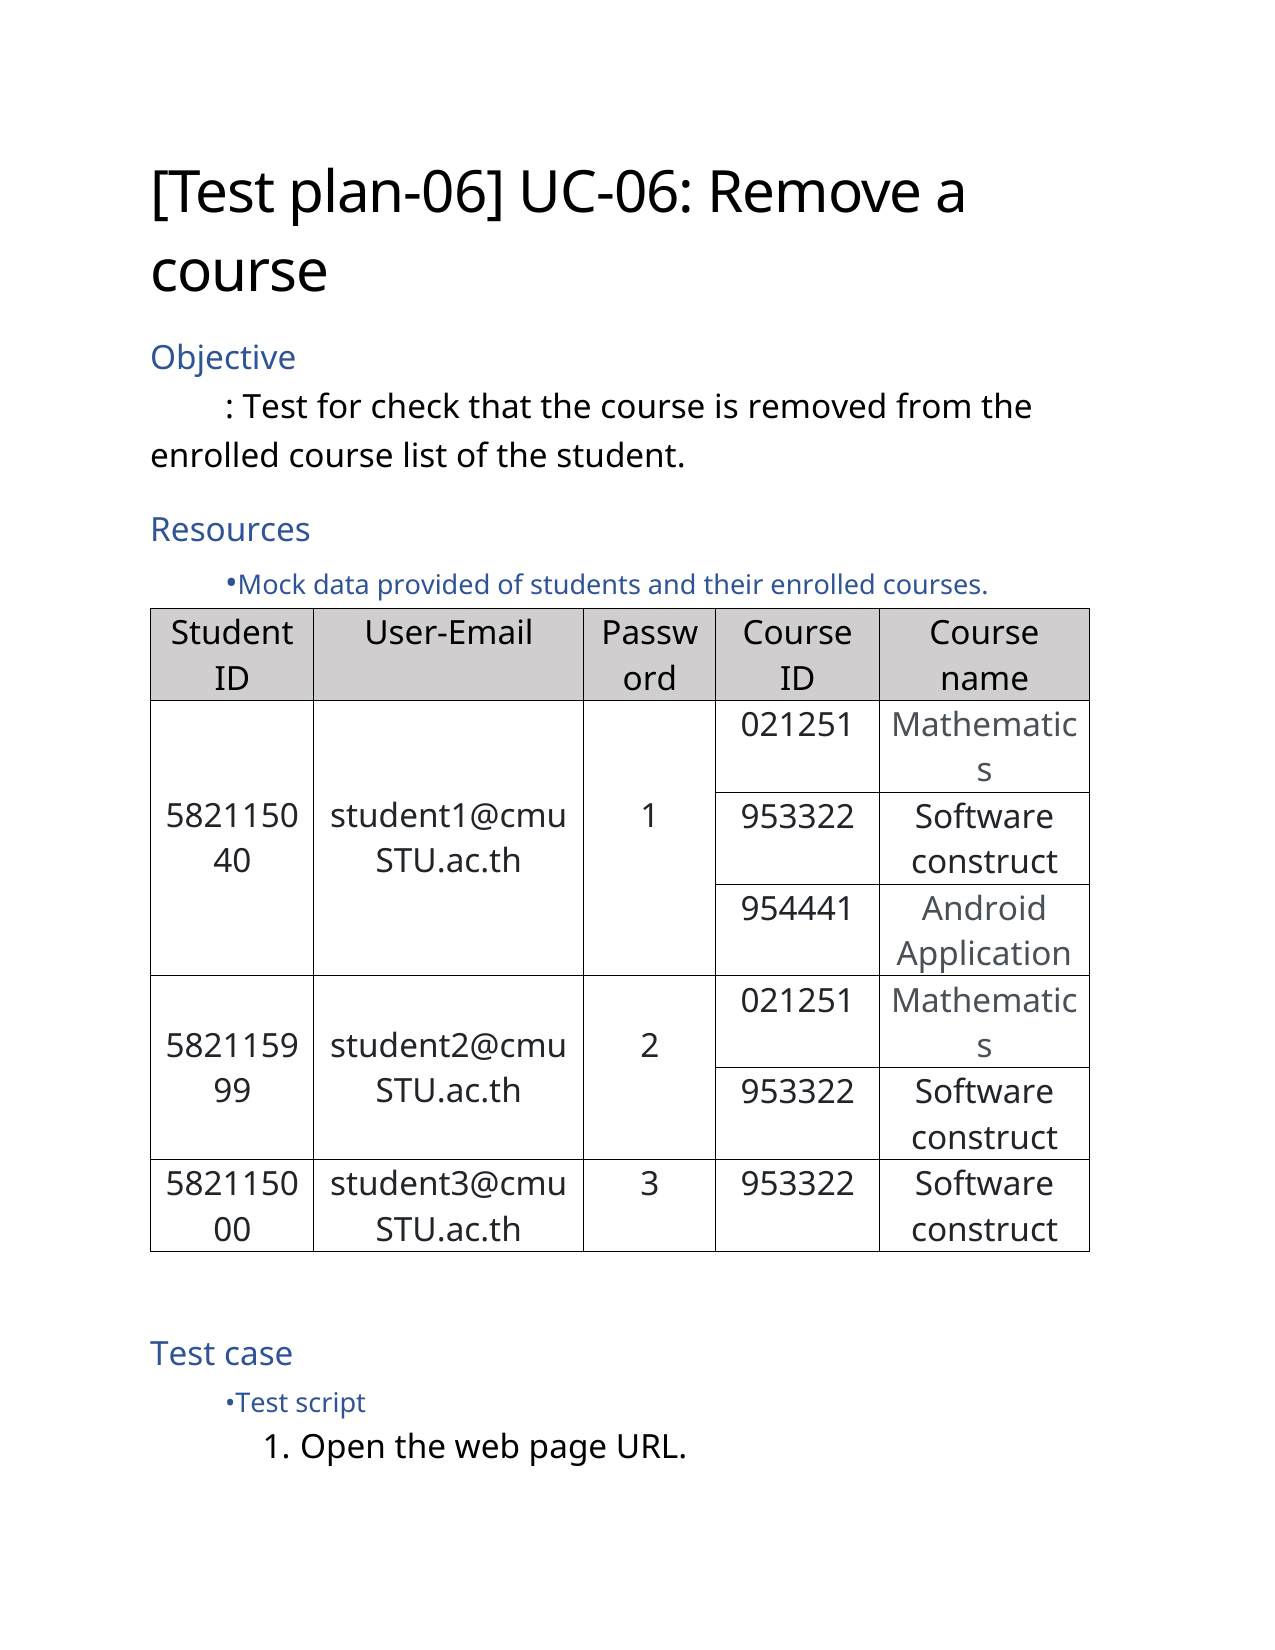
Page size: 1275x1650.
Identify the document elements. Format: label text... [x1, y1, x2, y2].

table_header Course ID [716, 609, 879, 700]
table_header Course name [880, 609, 1089, 700]
table_cell 1 [584, 701, 715, 975]
table_header Student ID [151, 609, 313, 700]
table_cell Mathematics [992, 701, 1089, 792]
title [Test plan-06] UC-06: Remove a course [150, 150, 1125, 309]
subtitle Objective [150, 334, 1125, 379]
table_cell student2@cmuSTU.ac.th [314, 976, 583, 1159]
list Open the web page URL. [262, 1423, 1125, 1468]
table_cell 021251 [716, 976, 879, 1067]
table_cell student3@cmuSTU.ac.th [522, 1160, 583, 1251]
table_cell Mathematics [992, 976, 1089, 1067]
subtitle •Mock data provided of students and their enrolled courses. [150, 559, 1125, 604]
table_cell 3 [584, 1160, 715, 1251]
table_cell 953322 [716, 1068, 879, 1159]
text : Test for check that the course is removed from the enrolled course list of the student. [150, 383, 1125, 477]
table_cell student1@cmuSTU.ac.th [314, 701, 583, 975]
subtitle •Test script [150, 1383, 1125, 1420]
table_cell Android Application [880, 885, 922, 975]
table_header Password [584, 609, 715, 700]
table_cell 582115999 [151, 976, 313, 1159]
table_cell 2 [584, 976, 715, 1159]
table_cell Android Application [1047, 885, 1089, 975]
table_header User-Email [314, 609, 583, 700]
table_cell 021251 [716, 701, 879, 792]
table_cell Mathematics [880, 976, 976, 1067]
subtitle Resources [150, 506, 1125, 551]
table_cell 582115040 [151, 701, 313, 975]
subtitle Test case [150, 1330, 1125, 1376]
table_cell 953322 [716, 1160, 879, 1251]
table_cell Mathematics [880, 701, 976, 792]
table_cell 582115000 [251, 1160, 313, 1251]
table_cell student3@cmuSTU.ac.th [314, 1160, 375, 1251]
table_cell 953322 [716, 793, 879, 883]
table_cell 582115000 [151, 1160, 213, 1251]
table_cell 954441 [716, 885, 879, 975]
